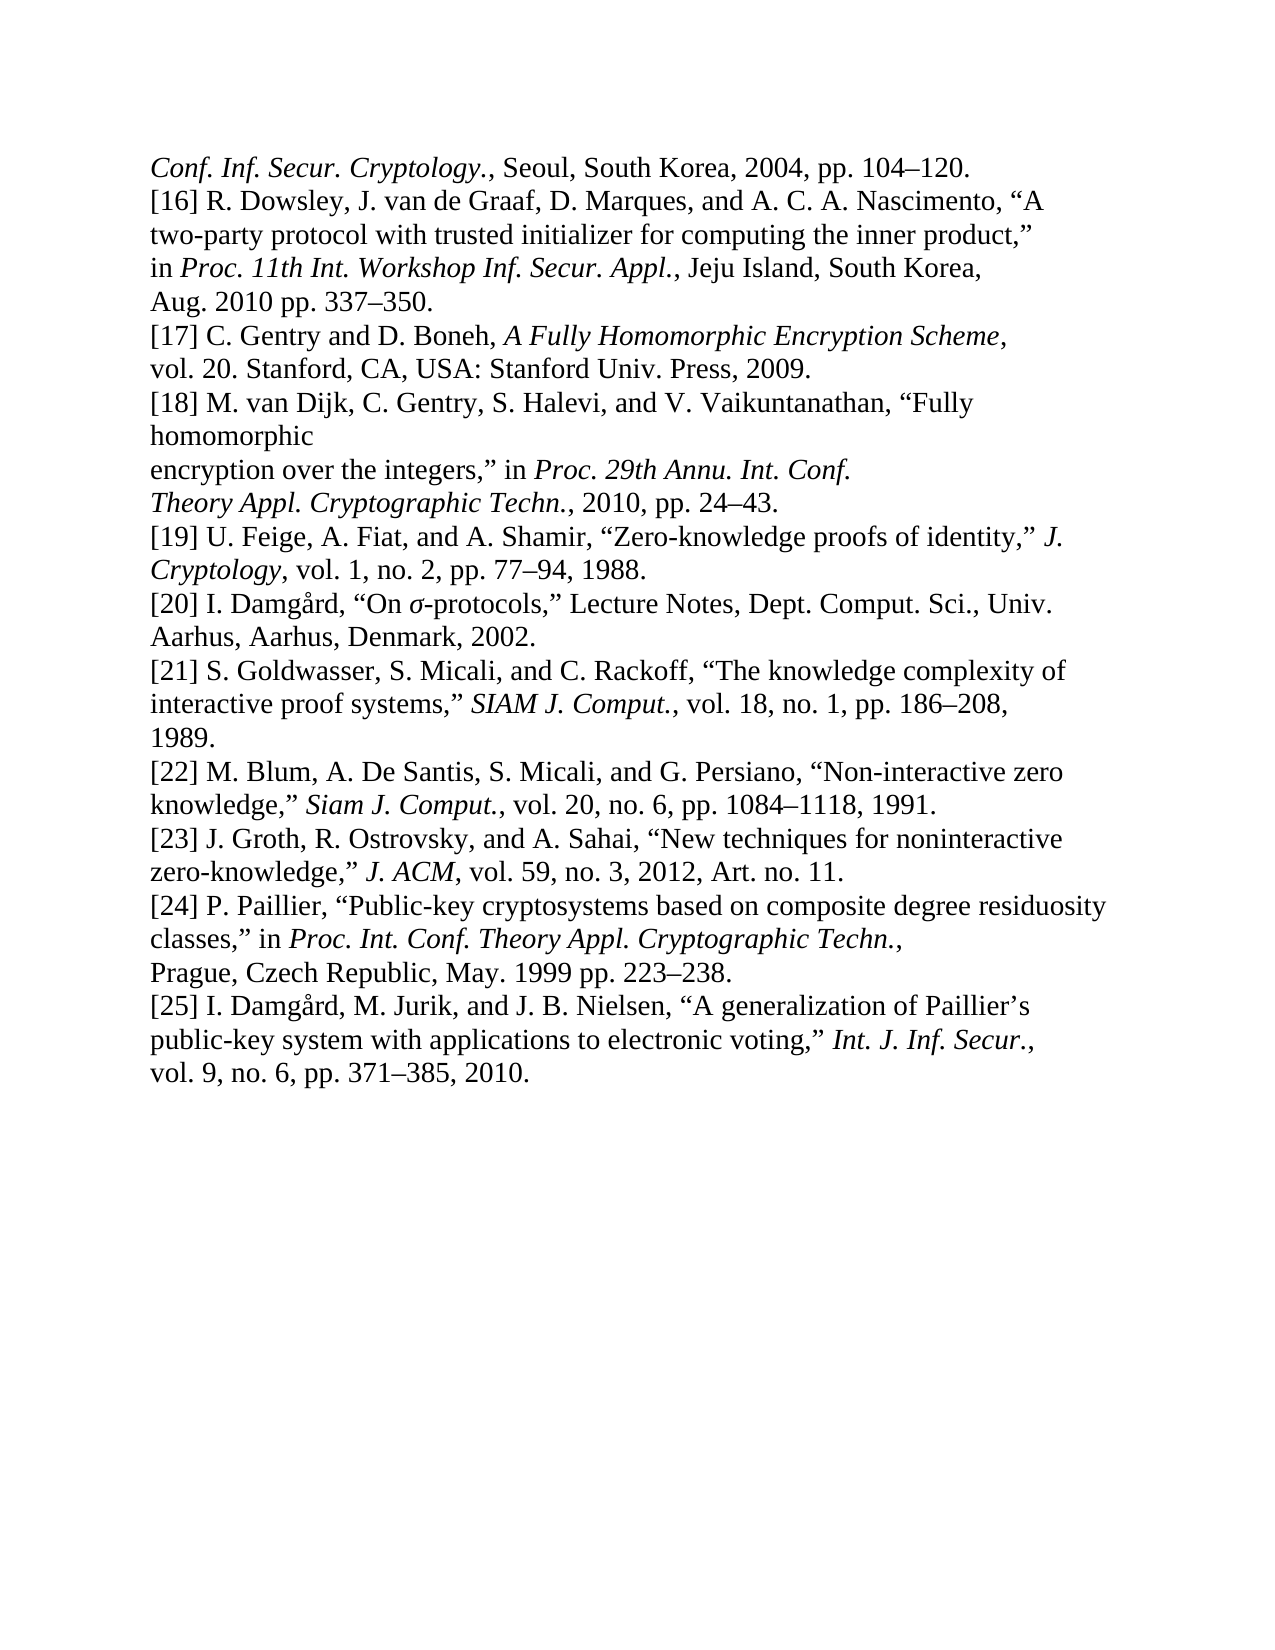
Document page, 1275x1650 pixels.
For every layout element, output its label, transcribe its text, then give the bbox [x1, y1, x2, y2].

text Prague, Czech Republic, May. 1999 pp. 223–238. [150, 955, 1125, 988]
text interactive proof systems,” SIAM J. Comput., vol. 18, no. 1, pp. 186–208, [150, 687, 1125, 720]
text encryption over the integers,” in Proc. 29th Annu. Int. Conf. [150, 452, 1125, 485]
text knowledge,” Siam J. Comput., vol. 20, no. 6, pp. 1084–1118, 1991. [150, 787, 1125, 821]
text public-key system with applications to electronic voting,” Int. J. Inf. Secur., [150, 1022, 1125, 1056]
text [17] C. Gentry and D. Boneh, A Fully Homomorphic Encryption Scheme, [150, 318, 1125, 351]
text [18] M. van Dijk, C. Gentry, S. Halevi, and V. Vaikuntanathan, “Fully homomorphic [150, 385, 1125, 452]
text classes,” in Proc. Int. Conf. Theory Appl. Cryptographic Techn., [150, 921, 1125, 955]
text vol. 20. Stanford, CA, USA: Stanford Univ. Press, 2009. [150, 351, 1125, 385]
text Aug. 2010 pp. 337–350. [150, 284, 1125, 318]
text vol. 9, no. 6, pp. 371–385, 2010. [150, 1056, 1125, 1089]
text Cryptology, vol. 1, no. 2, pp. 77–94, 1988. [150, 552, 1125, 586]
text Aarhus, Aarhus, Denmark, 2002. [150, 619, 1125, 653]
text [23] J. Groth, R. Ostrovsky, and A. Sahai, “New techniques for noninteractive [150, 821, 1125, 854]
text [24] P. Paillier, “Public-key cryptosystems based on composite degree residuosity [150, 888, 1125, 921]
text [22] M. Blum, A. De Santis, S. Micali, and G. Persiano, “Non-interactive zero [150, 754, 1125, 787]
text in Proc. 11th Int. Workshop Inf. Secur. Appl., Jeju Island, South Korea, [150, 251, 1125, 284]
text Conf. Inf. Secur. Cryptology., Seoul, South Korea, 2004, pp. 104–120. [150, 150, 1125, 183]
text 1989. [150, 720, 1125, 754]
text [16] R. Dowsley, J. van de Graaf, D. Marques, and A. C. A. Nascimento, “A [150, 183, 1125, 217]
text Theory Appl. Cryptographic Techn., 2010, pp. 24–43. [150, 485, 1125, 519]
text [19] U. Feige, A. Fiat, and A. Shamir, “Zero-knowledge proofs of identity,” J. [150, 519, 1125, 552]
text [20] I. Damgård, “On σ-protocols,” Lecture Notes, Dept. Comput. Sci., Univ. [150, 586, 1125, 619]
text zero-knowledge,” J. ACM, vol. 59, no. 3, 2012, Art. no. 11. [150, 854, 1125, 888]
text [25] I. Damgård, M. Jurik, and J. B. Nielsen, “A generalization of Paillier’s [150, 988, 1125, 1022]
text two-party protocol with trusted initializer for computing the inner product,” [150, 217, 1125, 251]
text [21] S. Goldwasser, S. Micali, and C. Rackoff, “The knowledge complexity of [150, 653, 1125, 687]
